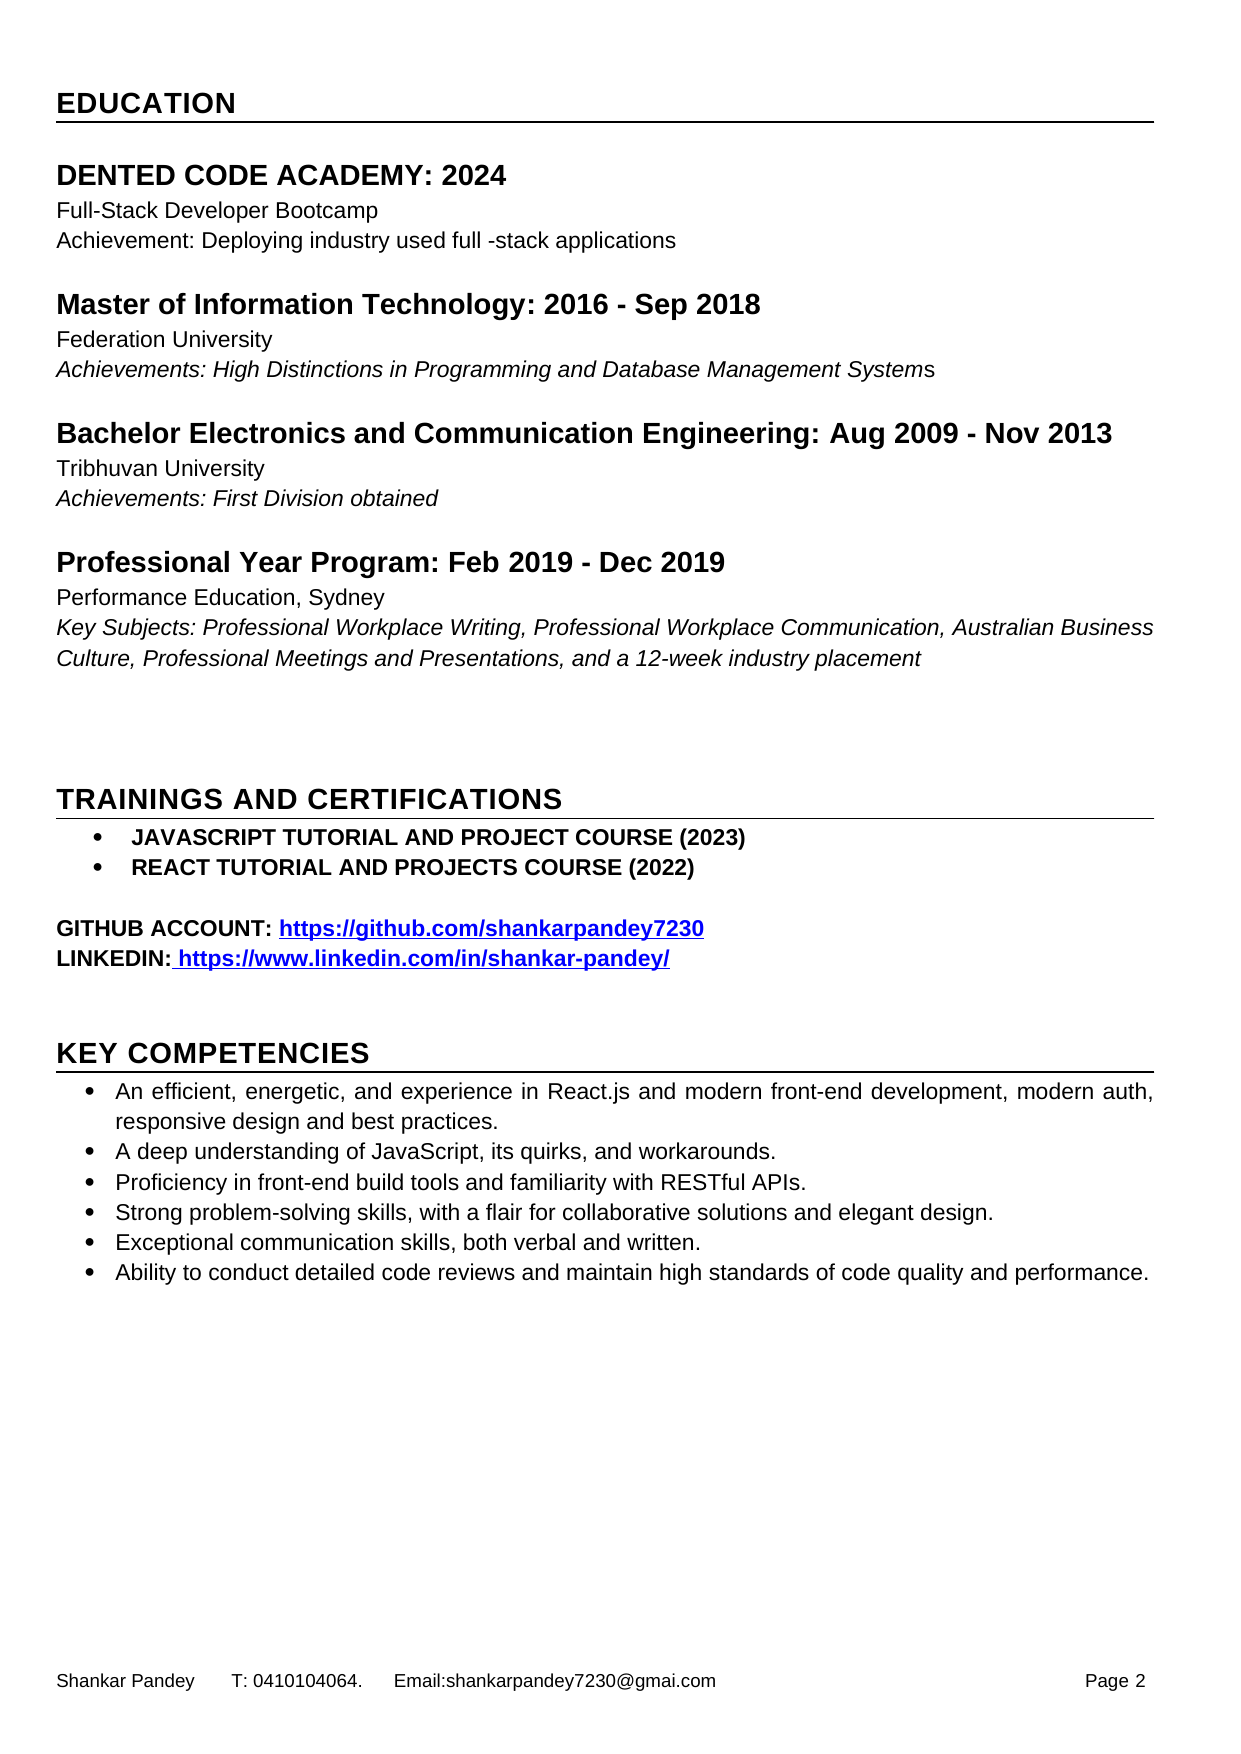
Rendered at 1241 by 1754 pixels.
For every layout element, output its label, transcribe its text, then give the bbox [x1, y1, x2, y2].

text GITHUB ACCOUNT: https://github.com/shankarpandey7230 [56, 915, 1154, 941]
list A deep understanding of JavaScript, its quirks, and workarounds. [86, 1138, 1154, 1164]
list REACT TUTORIAL AND PROJECTS COURSE (2022) [93, 854, 1154, 881]
text DENTED CODE ACADEMY: 2024 [56, 158, 1154, 192]
text Master of Information Technology: 2016 - Sep 2018 [56, 287, 1154, 321]
list Strong problem-solving skills, with a flair for collaborative solutions and elegant design. [86, 1199, 1154, 1225]
list Proficiency in front-end build tools and familiarity with RESTful APIs. [86, 1168, 1154, 1195]
text TRAININGS AND CERTIFICATIONS [56, 782, 1154, 818]
text Federation University [56, 326, 1154, 352]
text Professional Year Program: Feb 2019 - Dec 2019 [56, 546, 1154, 579]
text Achievement: Deploying industry used full -stack applications [56, 227, 1154, 253]
text Tribhuvan University [56, 455, 1154, 481]
text Full-Stack Developer Bootcamp [56, 197, 1154, 223]
list Exceptional communication skills, both verbal and written. [86, 1229, 1154, 1255]
text EDUCATION [56, 86, 1154, 121]
list An efficient, energetic, and experience in React.js and modern front-end development, modern auth, responsive design and best practices. [86, 1078, 1154, 1134]
list Ability to conduct detailed code reviews and maintain high standards of code quality and performance. [86, 1259, 1154, 1285]
text Performance Education, Sydney [56, 584, 1154, 610]
list JAVASCRIPT TUTORIAL AND PROJECT COURSE (2023) [93, 824, 1154, 851]
text Achievements: High Distinctions in Programming and Database Management Systems [56, 356, 1154, 382]
text LINKEDIN: https://www.linkedin.com/in/shankar-pandey/ [56, 945, 1154, 971]
text Key Subjects: Professional Workplace Writing, Professional Workplace Communication, Australian Business Culture, Professional Meetings and Presentations, and a 12-week industry placement [56, 614, 1154, 671]
text Bachelor Electronics and Communication Engineering: Aug 2009 - Nov 2013 [56, 416, 1154, 450]
text KEY COMPETENCIES [56, 1036, 1154, 1071]
text Achievements: First Division obtained [56, 485, 1154, 511]
